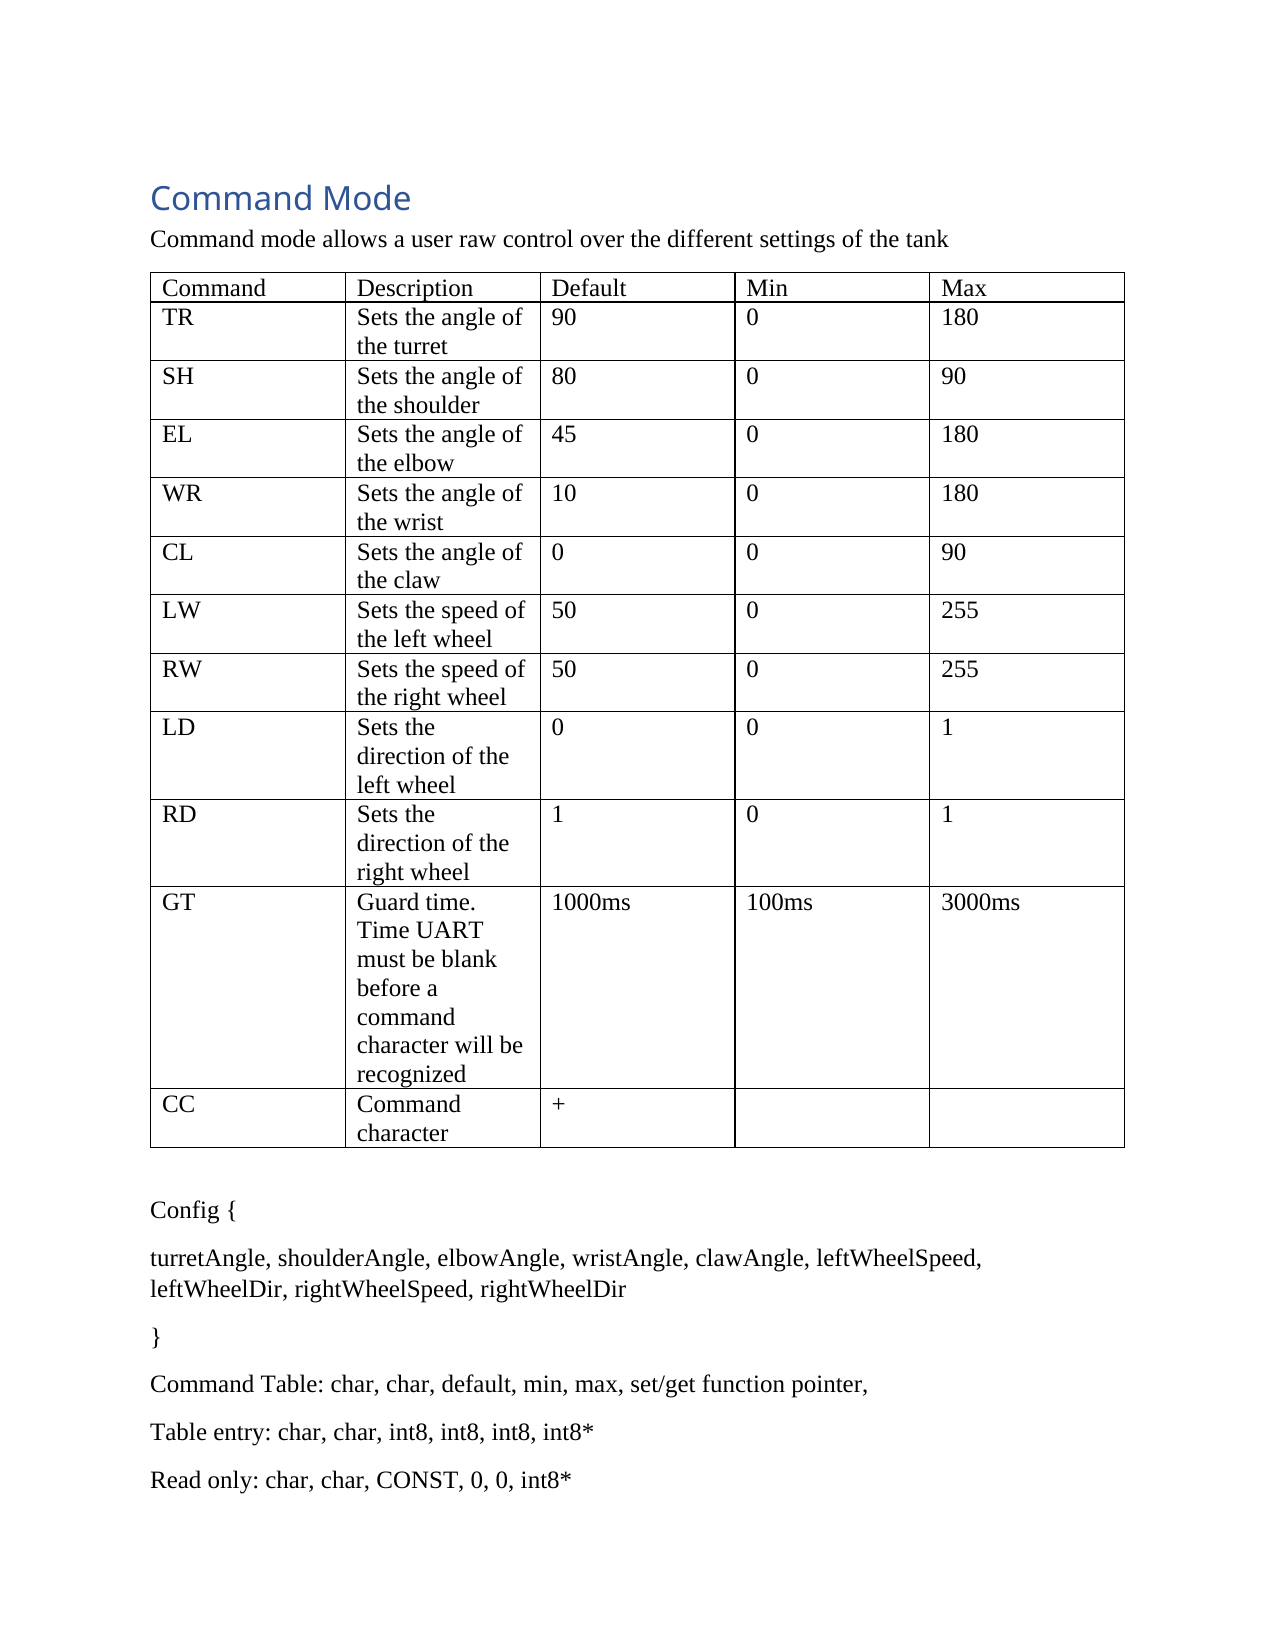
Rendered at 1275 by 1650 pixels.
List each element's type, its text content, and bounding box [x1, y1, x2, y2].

table_cell 180 [930, 420, 1124, 477]
table_cell 0 [736, 537, 929, 594]
table_cell LD [151, 712, 345, 798]
table_cell 3000ms [930, 887, 1124, 1088]
table_header Min [736, 273, 929, 301]
table_cell 100ms [736, 887, 929, 1088]
table_header Description [346, 273, 540, 301]
table_header Default [541, 273, 734, 301]
table_cell 1 [930, 800, 1124, 886]
table_cell SH [151, 361, 345, 418]
table_cell 180 [930, 303, 1124, 360]
table_cell RW [151, 654, 345, 711]
table_cell 0 [736, 595, 929, 653]
table_cell 0 [541, 537, 734, 594]
table_cell Sets the direction of the right wheel [346, 800, 540, 886]
subtitle Command Mode [150, 175, 1125, 220]
text Config { [150, 1195, 1125, 1224]
table_cell 1000ms [541, 887, 734, 1088]
table_cell 50 [541, 595, 734, 653]
table_cell Sets the speed of the left wheel [346, 595, 540, 653]
table_cell 0 [736, 361, 929, 418]
table_cell Sets the direction of the left wheel [346, 712, 540, 798]
text } [150, 1322, 1125, 1351]
text turretAngle, shoulderAngle, elbowAngle, wristAngle, clawAngle, leftWheelSpeed, leftWheelDir, rightWheelSpeed, rightWheelDir [150, 1243, 1125, 1303]
table_header Command [151, 273, 345, 301]
table_cell RD [151, 800, 345, 886]
table_cell Sets the angle of the claw [346, 537, 540, 594]
table_cell Sets the angle of the shoulder [346, 361, 540, 418]
table_cell GT [151, 887, 345, 1088]
text Command mode allows a user raw control over the different settings of the tank [150, 224, 1125, 253]
table_cell CC [151, 1089, 345, 1147]
table_cell 255 [930, 654, 1124, 711]
table_cell WR [151, 478, 345, 536]
text Read only: char, char, CONST, 0, 0, int8* [150, 1465, 1125, 1494]
table_cell LW [151, 595, 345, 653]
table_cell CL [151, 537, 345, 594]
table_cell 0 [736, 420, 929, 477]
table_cell TR [151, 303, 345, 360]
table_cell 90 [930, 361, 1124, 418]
table_cell Sets the angle of the elbow [346, 420, 540, 477]
table_cell 10 [541, 478, 734, 536]
table_cell 90 [541, 303, 734, 360]
table_cell 45 [541, 420, 734, 477]
text Table entry: char, char, int8, int8, int8, int8* [150, 1417, 1125, 1446]
table_cell 0 [736, 478, 929, 536]
table_cell 90 [930, 537, 1124, 594]
table_cell [736, 1089, 929, 1147]
table_cell Sets the angle of the wrist [346, 478, 540, 536]
table_cell 255 [930, 595, 1124, 653]
text Command Table: char, char, default, min, max, set/get function pointer, [150, 1369, 1125, 1398]
table_cell + [541, 1089, 734, 1147]
table_cell 0 [541, 712, 734, 798]
table_cell 180 [930, 478, 1124, 536]
table_cell 0 [736, 303, 929, 360]
table_cell [930, 1089, 1124, 1147]
table_header Max [930, 273, 1124, 301]
table_cell 1 [930, 712, 1124, 798]
table_cell 0 [736, 654, 929, 711]
table_cell EL [151, 420, 345, 477]
table_cell 0 [736, 800, 929, 886]
table_cell 50 [541, 654, 734, 711]
table_cell 0 [736, 712, 929, 798]
table_cell 1 [541, 800, 734, 886]
table_cell Command character [346, 1089, 540, 1147]
table_cell 80 [541, 361, 734, 418]
table_cell Guard time. Time UART must be blank before a command character will be recognized [346, 887, 540, 1088]
table_cell Sets the angle of the turret [346, 303, 540, 360]
table_cell Sets the speed of the right wheel [346, 654, 540, 711]
